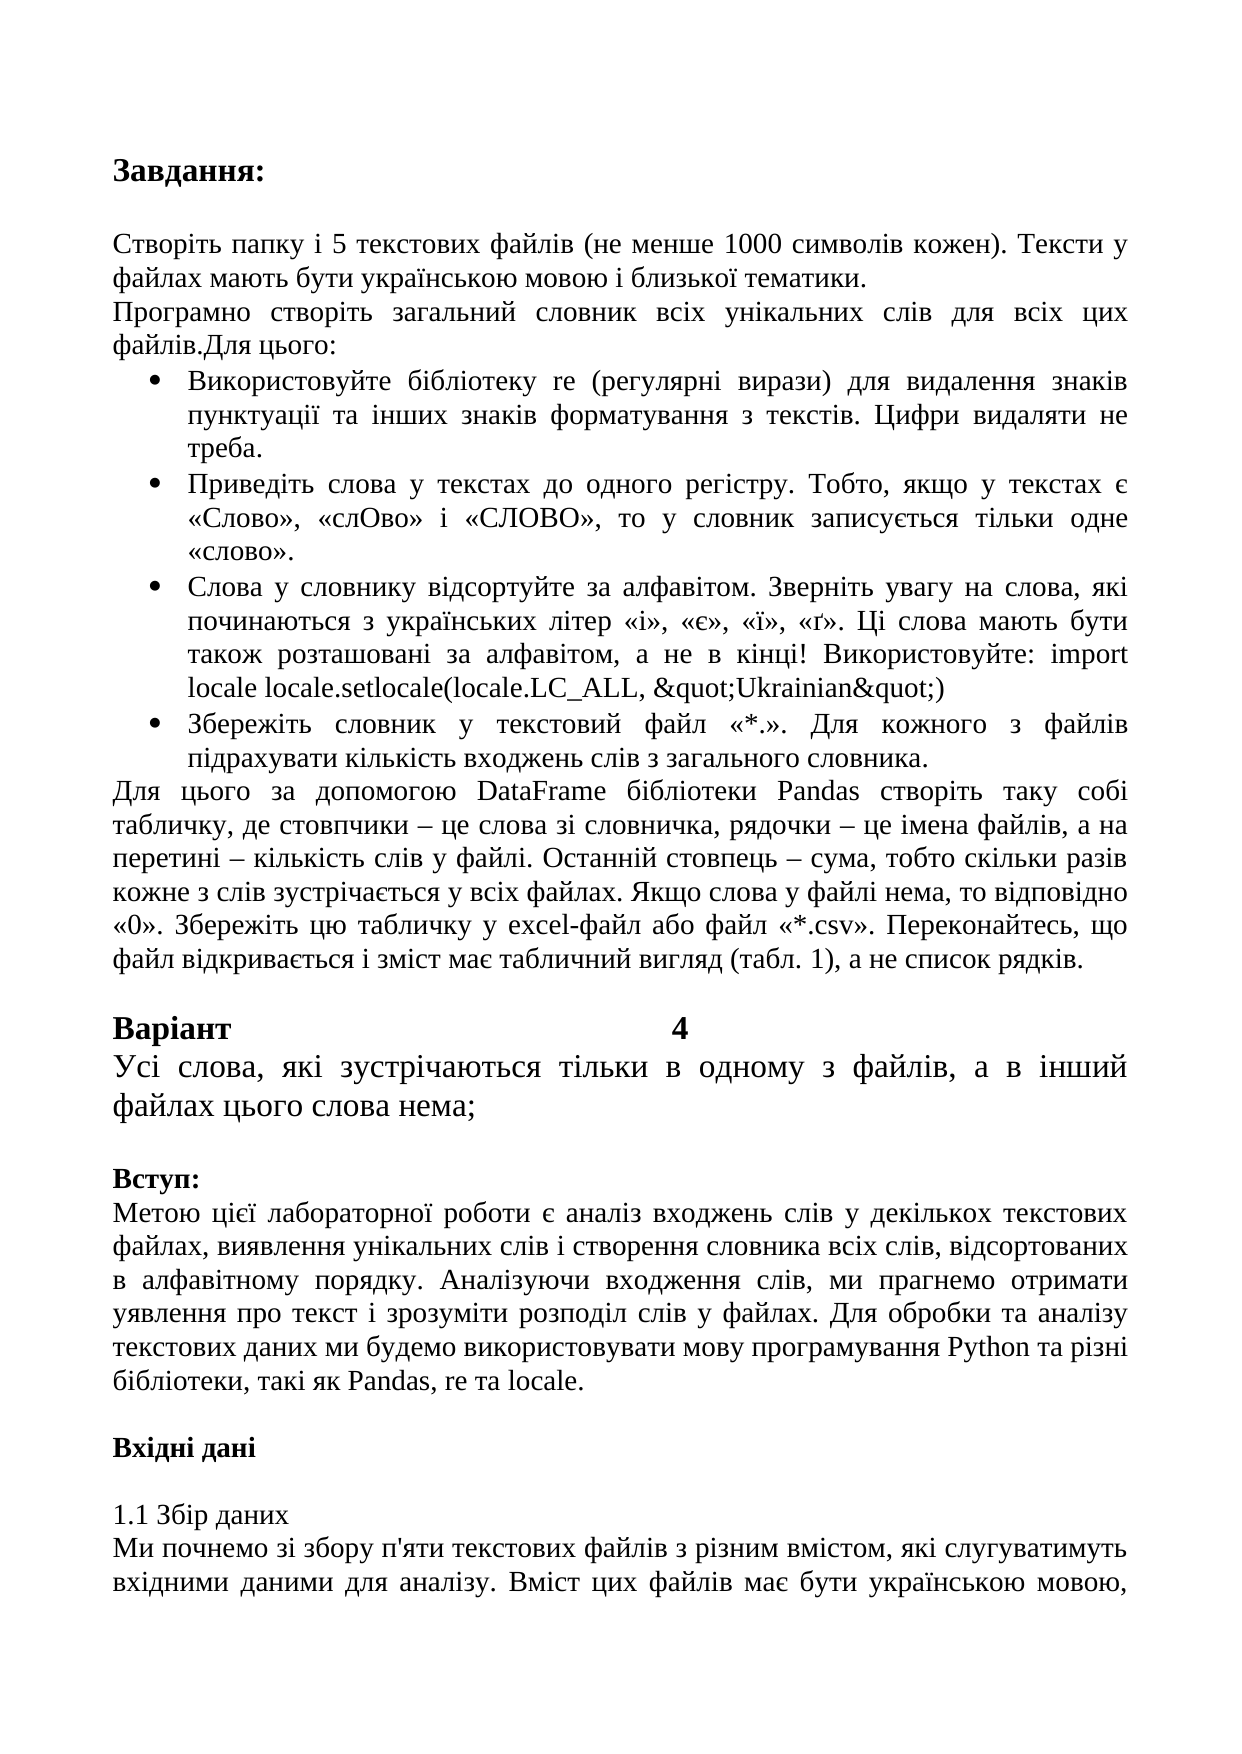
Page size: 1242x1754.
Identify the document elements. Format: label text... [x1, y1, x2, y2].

list Використовуйте бібліотеку re (регулярні вирази) для видалення знаків пунктуації та інших знаків форматування з текстів. Цифри видаляти не треба. [150, 363, 1129, 464]
text Вхідні дані [112, 1430, 1129, 1463]
text Програмно створіть загальний словник всіх унікальних слів для всіх цих файлів.Для цього: [112, 294, 1129, 361]
text Завдання: [112, 150, 1129, 188]
text Метою цієї лабораторної роботи є аналіз входжень слів у декількох текстових файлах, виявлення унікальних слів і створення словника всіх слів, відсортованих в алфавітному порядку. Аналізуючи входження слів, ми прагнемо отримати уявлення про текст і зрозуміти розподіл слів у файлах. Для обробки та аналізу текстових даних ми будемо використовувати мову програмування Python та різні бібліотеки, такі як Pandas, re та locale. [112, 1195, 1129, 1396]
text Вступ: [112, 1161, 1129, 1195]
text 1.1 Збір даних [112, 1497, 1129, 1530]
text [112, 1530, 1129, 1597]
list Слова у словнику відсортуйте за алфавітом. Зверніть увагу на слова, які починаються з українських літер «і», «є», «ї», «ґ». Ці слова мають бути також розташовані за алфавітом, а не в кінці! Використовуйте: import locale locale.setlocale(locale.LC_ALL, &quot;Ukrainian&quot;) [150, 569, 1129, 704]
text Варіант 4 Усі слова, які зустрічаються тільки в одному з файлів, а в інший файлах цього слова нема; [112, 1008, 1129, 1123]
list Збережіть словник у текстовий файл «*.». Для кожного з файлів підрахувати кількість входжень слів з загального словника. [150, 706, 1129, 773]
text Для цього за допомогою DataFrame бібліотеки Pandas створіть таку собі табличку, де стовпчики – це слова зі словничка, рядочки – це імена файлів, а на перетині – кількість слів у файлі. Останній стовпець – сума, тобто скільки разів кожне з слів зустрічається у всіх файлах. Якщо слова у файлі нема, то відповідно «0». Збережіть цю табличку у excel-файл або файл «*.csv». Переконайтесь, що файл відкривається і зміст має табличний вигляд (табл. 1), а не список рядків. [112, 773, 1129, 974]
list Приведіть слова у текстах до одного регістру. Тобто, якщо у текстах є «Слово», «слОво» і «СЛОВО», то у словник записується тільки одне «слово». [150, 466, 1129, 567]
text Створіть папку і 5 текстових файлів (не менше 1000 символів кожен). Тексти у файлах мають бути українською мовою і близької тематики. [112, 227, 1129, 294]
